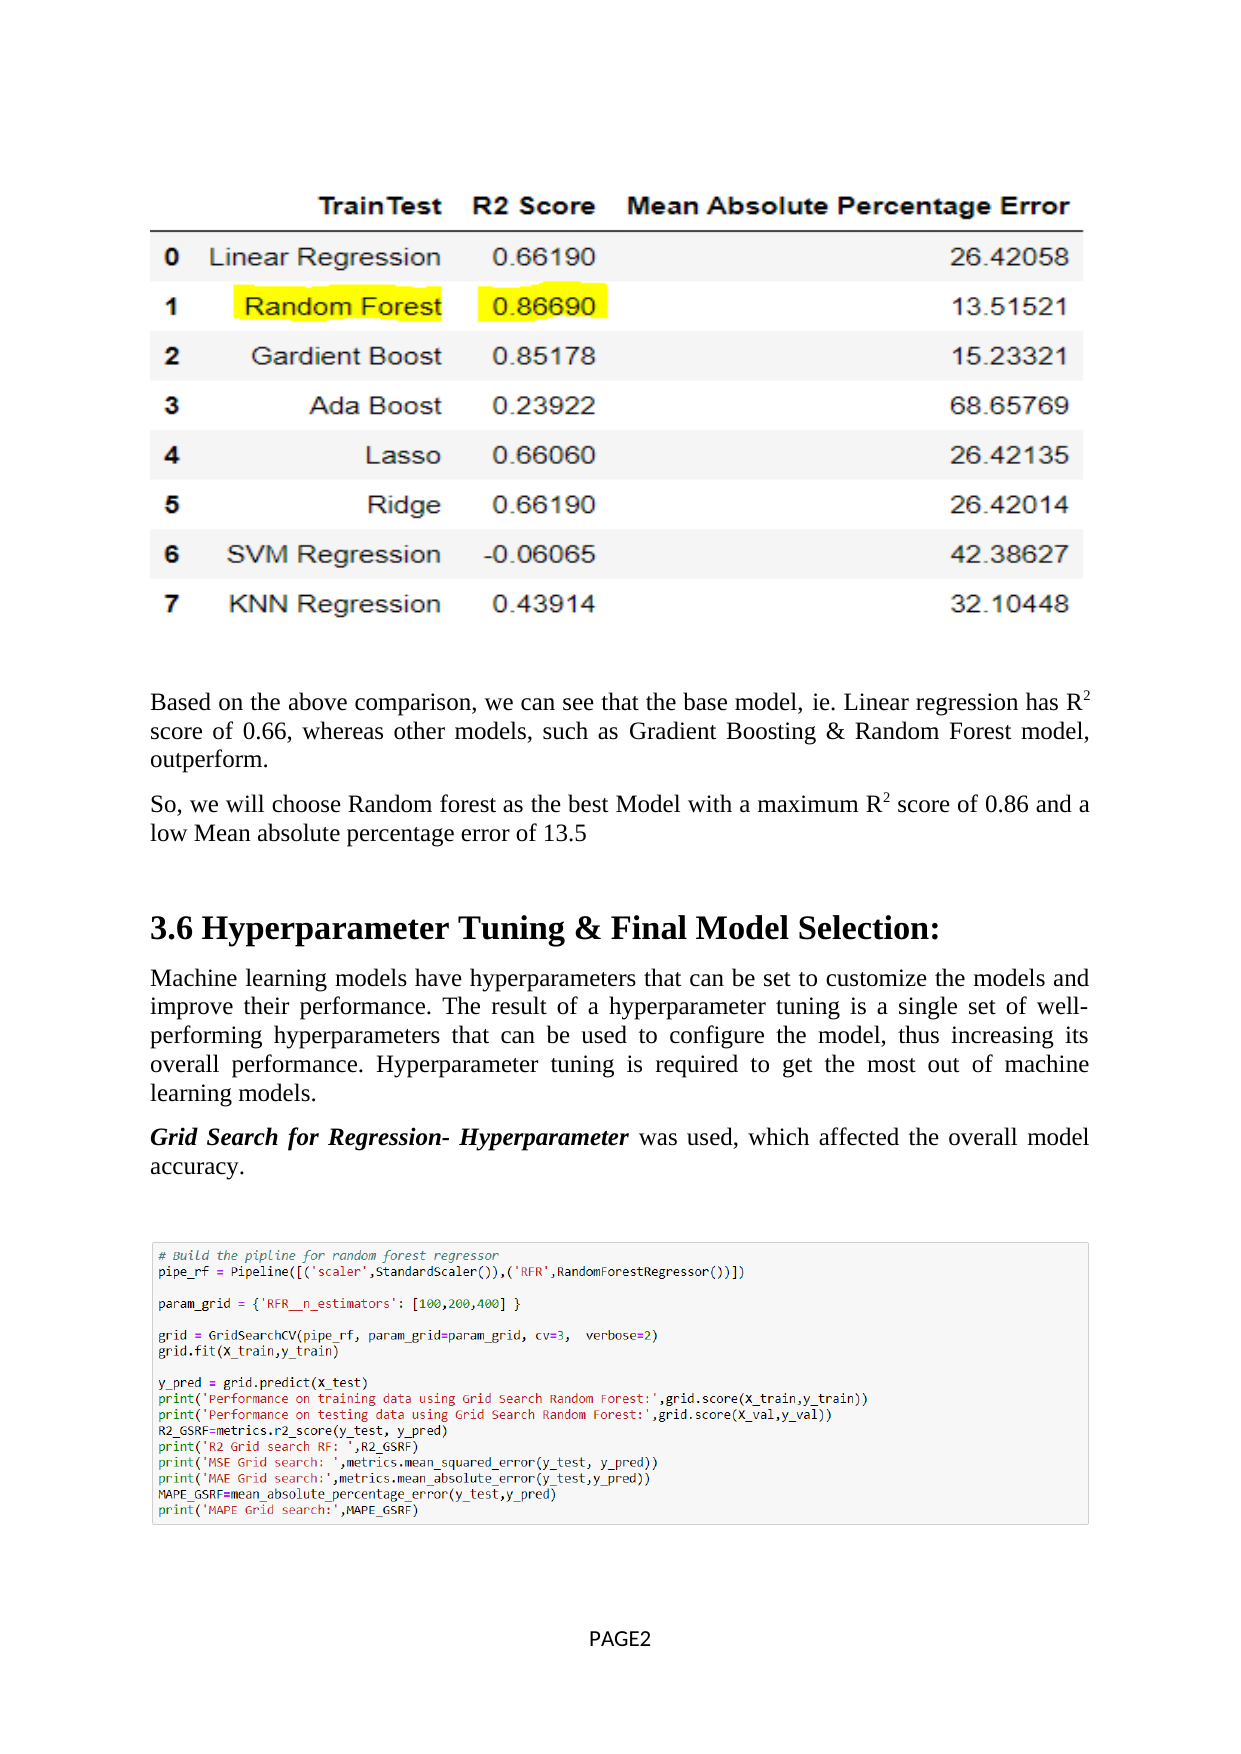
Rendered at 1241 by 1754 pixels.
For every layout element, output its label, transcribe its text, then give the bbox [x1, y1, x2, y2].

text So, we will choose Random forest as the best Model with a maximum R2 score of 0.86 and a low Mean absolute percentage error of 13.5 [150, 789, 1090, 847]
text Based on the above comparison, we can see that the base model, ie. Linear regression has R2 score of 0.66, whereas other models, such as Gradient Boosting & Random Forest model, outperform. [150, 687, 1090, 773]
text Machine learning models have hyperparameters that can be set to customize the models and improve their performance. The result of a hyperparameter tuning is a single set of well-performing hyperparameters that can be used to configure the model, thus increasing its overall performance. Hyperparameter tuning is required to get the most out of machine learning models. [150, 963, 1090, 1106]
text 3.6 Hyperparameter Tuning & Final Model Selection: [150, 907, 1090, 947]
picture [150, 1240, 1091, 1526]
picture [150, 150, 1095, 627]
text Grid Search for Regression- Hyperparameter was used, which affected the overall model accuracy. [150, 1122, 1090, 1180]
